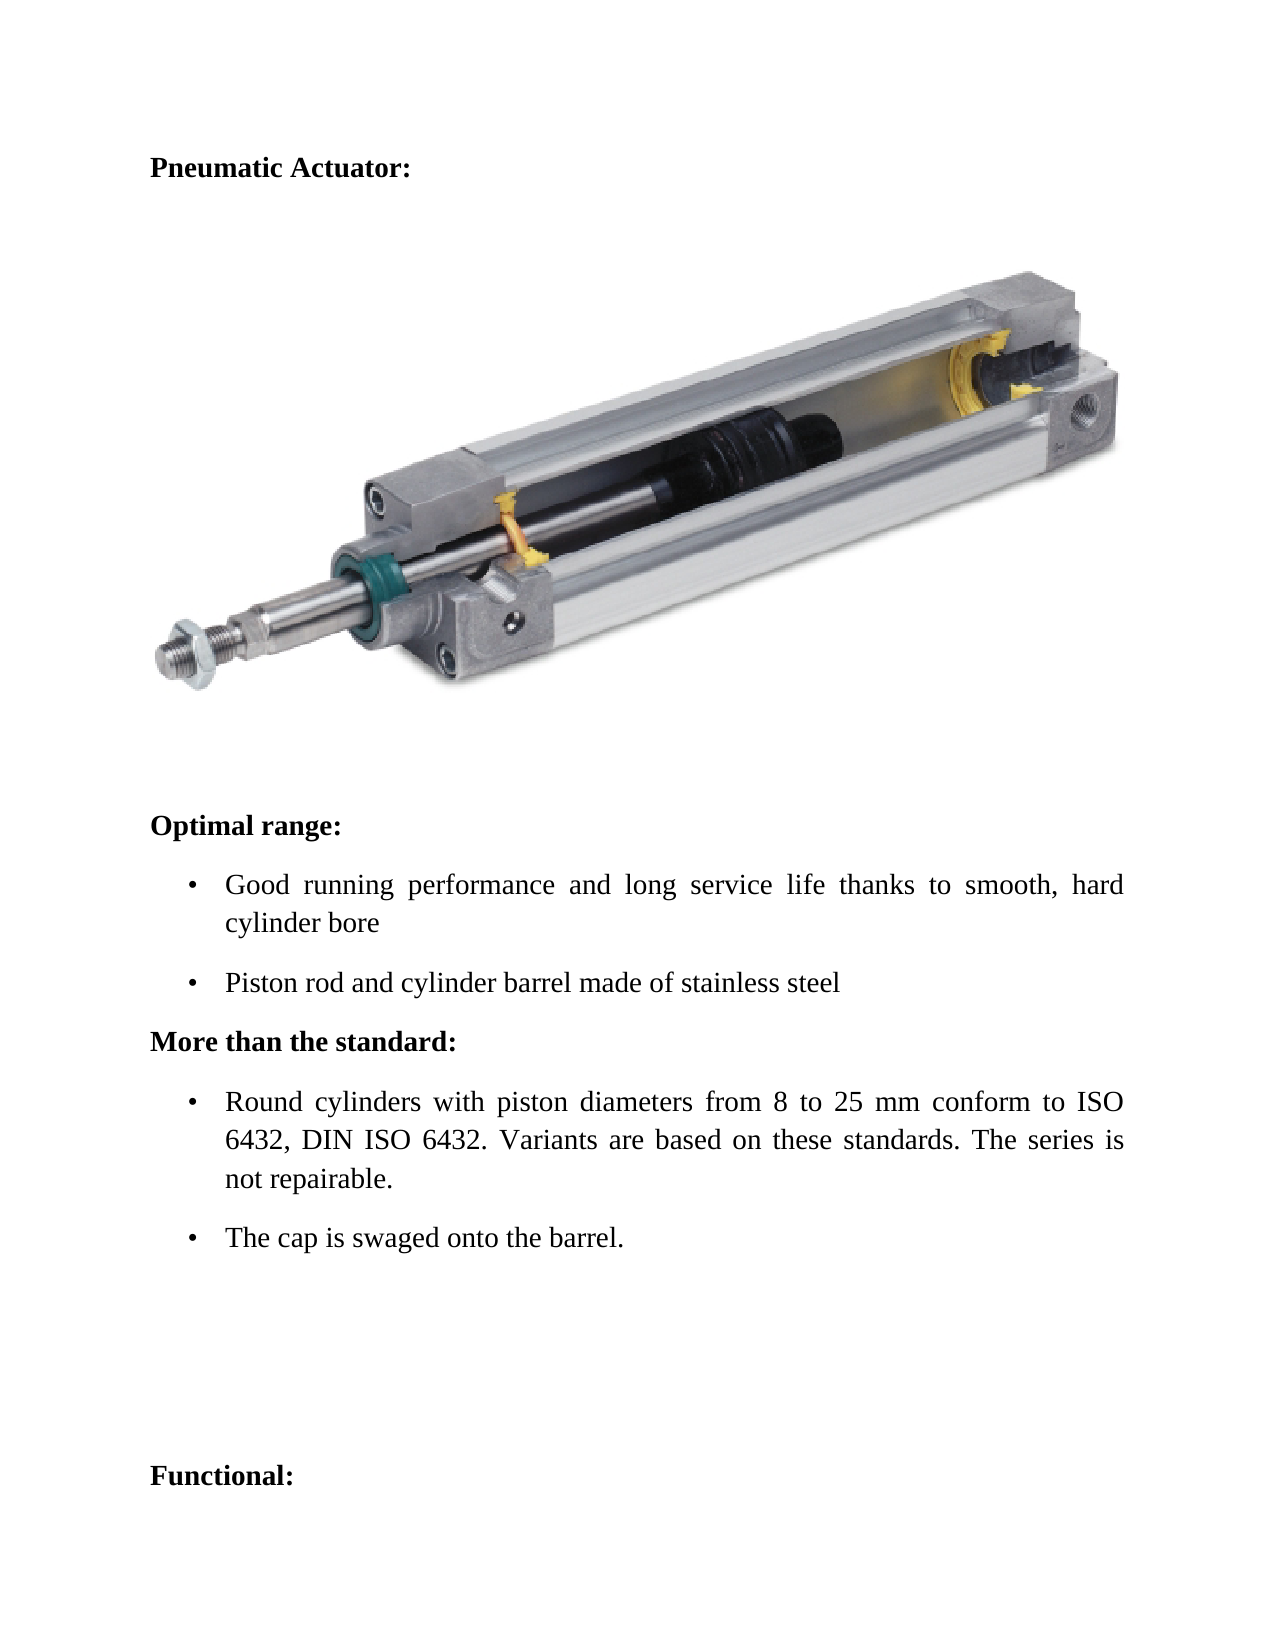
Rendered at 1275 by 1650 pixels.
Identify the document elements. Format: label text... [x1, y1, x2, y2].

text Functional: [150, 1458, 1125, 1491]
text More than the standard: [150, 1024, 1125, 1058]
text Pneumatic Actuator: [150, 150, 1125, 183]
picture [150, 209, 1125, 724]
list Piston rod and cylinder barrel made of stainless steel [187, 965, 1125, 998]
list The cap is swaged onto the barrel. [187, 1220, 1125, 1254]
list Good running performance and long service life thanks to smooth, hard cylinder bore [187, 867, 1125, 939]
list Round cylinders with piston diameters from 8 to 25 mm conform to ISO 6432, DIN ISO 6432. Variants are based on these standards. The series is not repairable. [187, 1084, 1125, 1194]
text Optimal range: [150, 808, 1125, 841]
